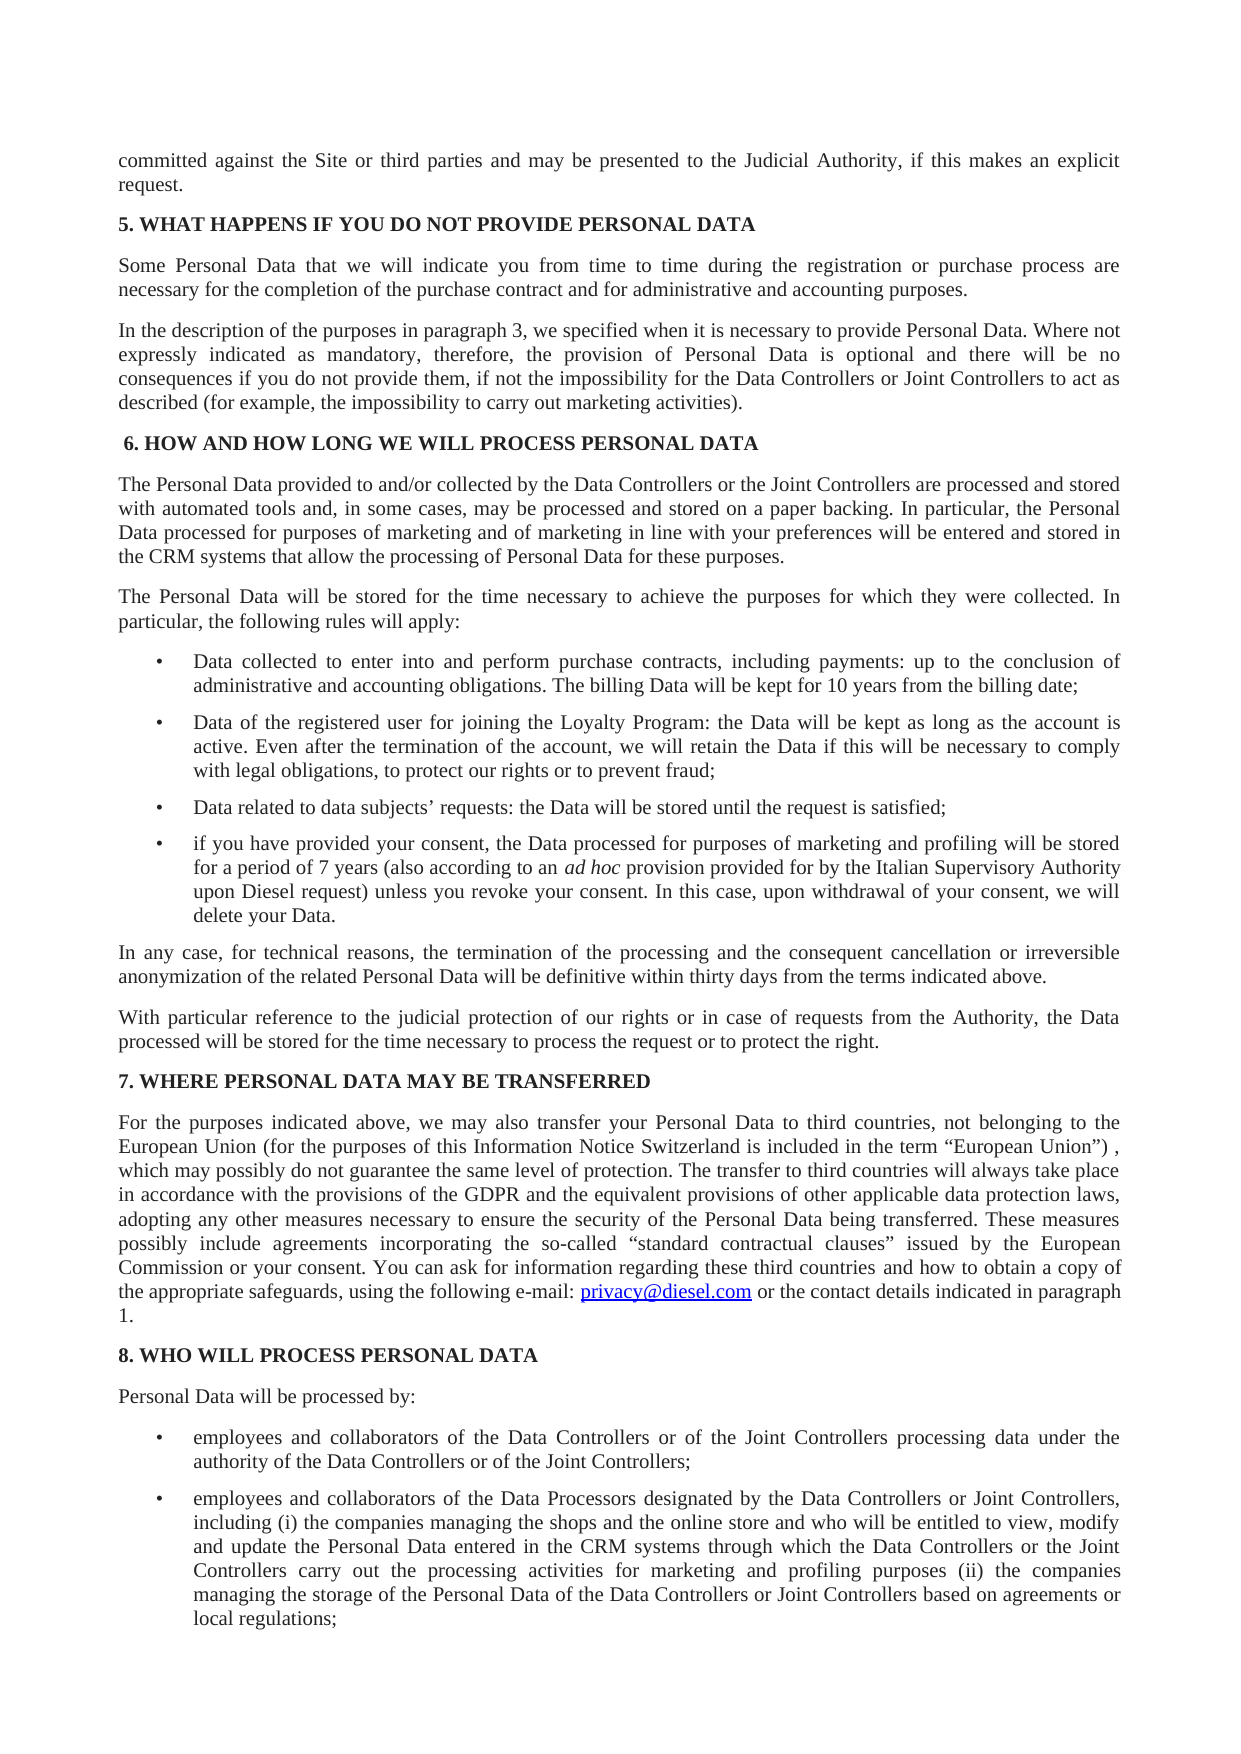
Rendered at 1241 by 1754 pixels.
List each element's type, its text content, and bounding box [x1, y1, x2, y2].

list Data related to data subjects’ requests: the Data will be stored until the request is satisfied; [156, 794, 1122, 819]
list employees and collaborators of the Data Controllers or of the Joint Controllers processing data under the authority of the Data Controllers or of the Joint Controllers; [156, 1425, 1122, 1473]
text The Personal Data provided to and/or collected by the Data Controllers or the Joint Controllers are processed and stored with automated tools and, in some cases, may be processed and stored on a paper backing. In particular, the Personal Data processed for purposes of marketing and of marketing in line with your preferences will be entered and stored in the CRM systems that allow the processing of Personal Data for these purposes. [118, 472, 1122, 568]
text In any case, for technical reasons, the termination of the processing and the consequent cancellation or irreversible anonymization of the related Personal Data will be definitive within thirty days from the terms indicated above. [118, 940, 1122, 988]
text For the purposes indicated above, we may also transfer your Personal Data to third countries, not belonging to the European Union (for the purposes of this Information Notice Switzerland is included in the term “European Union”) , which may possibly do not guarantee the same level of protection. The transfer to third countries will always take place in accordance with the provisions of the GDPR and the equivalent provisions of other applicable data protection laws, adopting any other measures necessary to ensure the security of the Personal Data being transferred. These measures possibly include agreements incorporating the so-called “standard contractual clauses” issued by the European Commission or your consent. You can ask for information regarding these third countries and how to obtain a copy of the appropriate safeguards, using the following e-mail: privacy@diesel.com or the contact details indicated in paragraph 1. [118, 1110, 1122, 1327]
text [118, 148, 1122, 196]
list employees and collaborators of the Data Processors designated by the Data Controllers or Joint Controllers, including (i) the companies managing the shops and the online store and who will be entitled to view, modify and update the Personal Data entered in the CRM systems through which the Data Controllers or the Joint Controllers carry out the processing activities for marketing and profiling purposes (ii) the companies managing the storage of the Personal Data of the Data Controllers or Joint Controllers based on agreements or local regulations; [156, 1486, 1122, 1630]
list Data of the registered user for joining the Loyalty Program: the Data will be kept as long as the account is active. Even after the termination of the account, we will retain the Data if this will be necessary to comply with legal obligations, to protect our rights or to prevent fraud; [156, 710, 1122, 782]
text With particular reference to the judicial protection of our rights or in case of requests from the Authority, the Data processed will be stored for the time necessary to process the request or to protect the right. [118, 1005, 1122, 1053]
text Some Personal Data that we will indicate you from time to time during the registration or purchase process are necessary for the completion of the purchase contract and for administrative and accounting purposes. [118, 253, 1122, 301]
text Personal Data will be processed by: [118, 1384, 1122, 1408]
list Data collected to enter into and perform purchase contracts, including payments: up to the conclusion of administrative and accounting obligations. The billing Data will be kept for 10 years from the billing date; [156, 649, 1122, 697]
text 8. WHO WILL PROCESS PERSONAL DATA [118, 1343, 1122, 1367]
text The Personal Data will be stored for the time necessary to achieve the purposes for which they were collected. In particular, the following rules will apply: [118, 584, 1122, 633]
text In the description of the purposes in paragraph 3, we specified when it is necessary to provide Personal Data. Where not expressly indicated as mandatory, therefore, the provision of Personal Data is optional and there will be no consequences if you do not provide them, if not the impossibility for the Data Controllers or Joint Controllers to act as described (for example, the impossibility to carry out marketing activities). [118, 318, 1122, 414]
text 7. WHERE PERSONAL DATA MAY BE TRANSFERRED [118, 1069, 1122, 1093]
text 5. WHAT HAPPENS IF YOU DO NOT PROVIDE PERSONAL DATA [118, 212, 1122, 236]
list if you have provided your consent, the Data processed for purposes of marketing and profiling will be stored for a period of 7 years (also according to an ad hoc provision provided for by the Italian Supervisory Authority upon Diesel request) unless you revoke your consent. In this case, upon withdrawal of your consent, we will delete your Data. [156, 831, 1122, 927]
text 6. HOW AND HOW LONG WE WILL PROCESS PERSONAL DATA [118, 431, 1122, 455]
